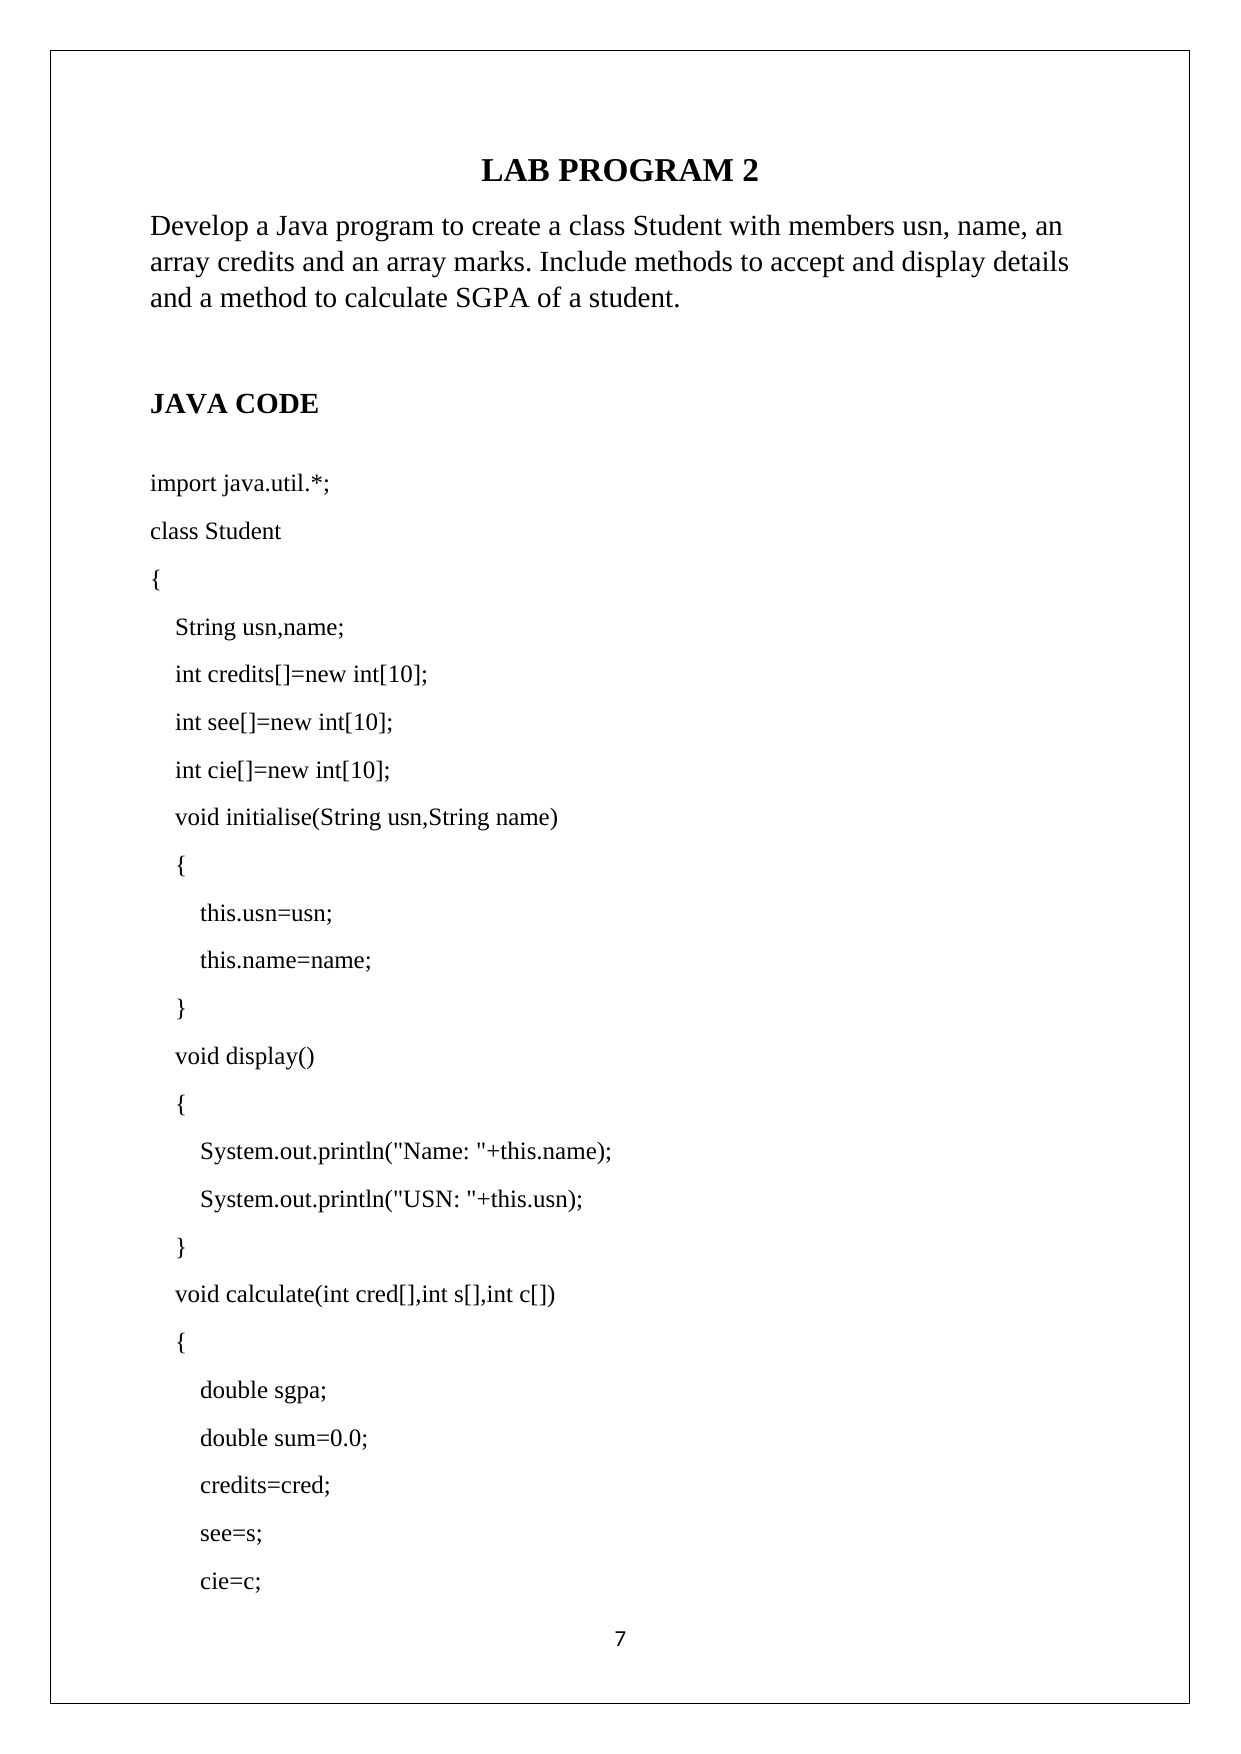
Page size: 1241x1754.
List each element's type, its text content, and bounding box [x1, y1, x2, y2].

text LAB PROGRAM 2 [150, 150, 1090, 188]
text cie=c; [150, 1566, 1090, 1594]
text System.out.println("USN: "+this.usn); [150, 1184, 1090, 1213]
text this.name=name; [150, 946, 1090, 974]
text double sum=0.0; [150, 1423, 1090, 1451]
text JAVA CODE [150, 386, 1090, 450]
text String usn,name; [150, 612, 1090, 640]
text double sgpa; [150, 1375, 1090, 1404]
text int cie[]=new int[10]; [150, 755, 1090, 783]
text } [150, 1232, 1090, 1261]
text int see[]=new int[10]; [150, 707, 1090, 736]
text { [150, 1327, 1090, 1356]
text this.usn=usn; [150, 898, 1090, 927]
text credits=cred; [150, 1470, 1090, 1499]
text System.out.println("Name: "+this.name); [150, 1136, 1090, 1165]
text import java.util.*; [150, 468, 1090, 497]
text void calculate(int cred[],int s[],int c[]) [150, 1279, 1090, 1308]
text } [150, 993, 1090, 1022]
text { [150, 564, 1090, 593]
text class Student [150, 516, 1090, 545]
text void initialise(String usn,String name) [150, 802, 1090, 831]
text { [150, 1089, 1090, 1117]
text int credits[]=new int[10]; [150, 659, 1090, 688]
text see=s; [150, 1518, 1090, 1547]
text Develop a Java program to create a class Student with members usn, name, an array credits and an array marks. Include methods to accept and display details and a method to calculate SGPA of a student. [150, 208, 1090, 314]
text { [150, 850, 1090, 879]
text void display() [150, 1041, 1090, 1070]
